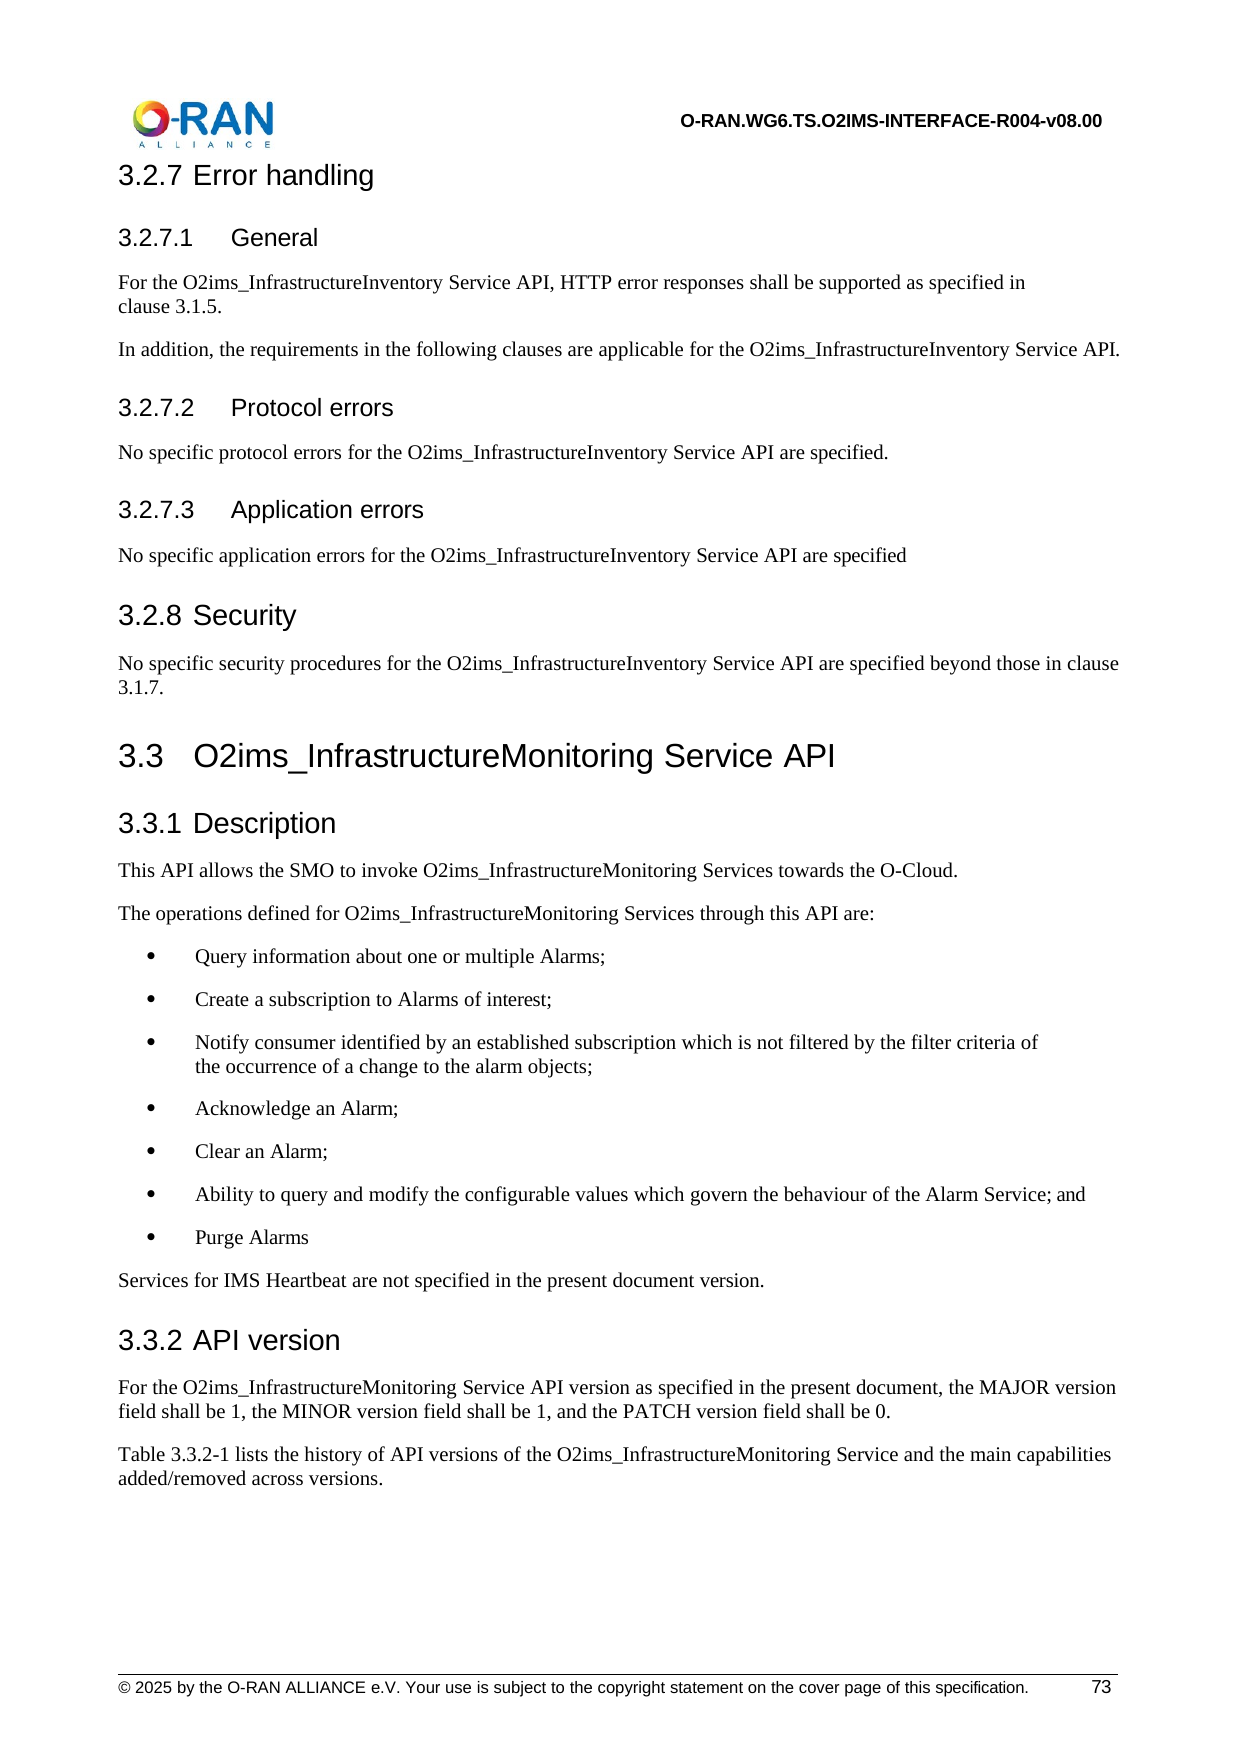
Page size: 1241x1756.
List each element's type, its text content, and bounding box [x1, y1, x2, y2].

subtitle API version [118, 1323, 1178, 1356]
text Services for IMS Heartbeat are not specified in the present document version. [118, 1268, 1178, 1292]
list Acknowledge an Alarm; [147, 1096, 1178, 1120]
subtitle Protocol errors [118, 393, 1178, 421]
text For the O2ims_InfrastructureInventory Service API, HTTP error responses shall be supported as specified in clause 3.1.5. [118, 270, 1050, 318]
text No specific application errors for the O2ims_InfrastructureInventory Service API are specified [118, 543, 1178, 567]
picture [130, 98, 276, 150]
list Purge Alarms [147, 1225, 1178, 1249]
list Ability to query and modify the configurable values which govern the behaviour of the Alarm Service; and [147, 1182, 1178, 1206]
subtitle Error handling [118, 158, 1178, 191]
text Table 3.3.2-1 lists the history of API versions of the O2ims_InfrastructureMonitoring Service and the main capabilities added/removed across versions. [118, 1442, 1178, 1490]
subtitle Application errors [118, 495, 1178, 524]
subtitle Security [118, 598, 1178, 632]
subtitle O2ims_InfrastructureMonitoring Service API [118, 736, 1178, 775]
subtitle Description [118, 806, 1178, 839]
text No specific security procedures for the O2ims_InfrastructureInventory Service API are specified beyond those in clause 3.1.7. [118, 651, 1122, 699]
list Notify consumer identified by an established subscription which is not filtered by the filter criteria of the occurrence of a change to the alarm objects; [147, 1030, 1068, 1078]
list Clear an Alarm; [147, 1139, 1178, 1163]
text This API allows the SMO to invoke O2ims_InfrastructureMonitoring Services towards the O-Cloud. The operations defined for O2ims_InfrastructureMonitoring Services through this API are: [118, 858, 971, 925]
subtitle General [118, 223, 1178, 251]
text In addition, the requirements in the following clauses are applicable for the O2ims_InfrastructureInventory Service API. [118, 337, 1178, 361]
list Query information about one or multiple Alarms; [147, 944, 1178, 968]
text For the O2ims_InfrastructureMonitoring Service API version as specified in the present document, the MAJOR version field shall be 1, the MINOR version field shall be 1, and the PATCH version field shall be 0. [118, 1375, 1122, 1423]
list Create a subscription to Alarms of interest; [147, 987, 1178, 1011]
text No specific protocol errors for the O2ims_InfrastructureInventory Service API are specified. [118, 440, 1178, 464]
